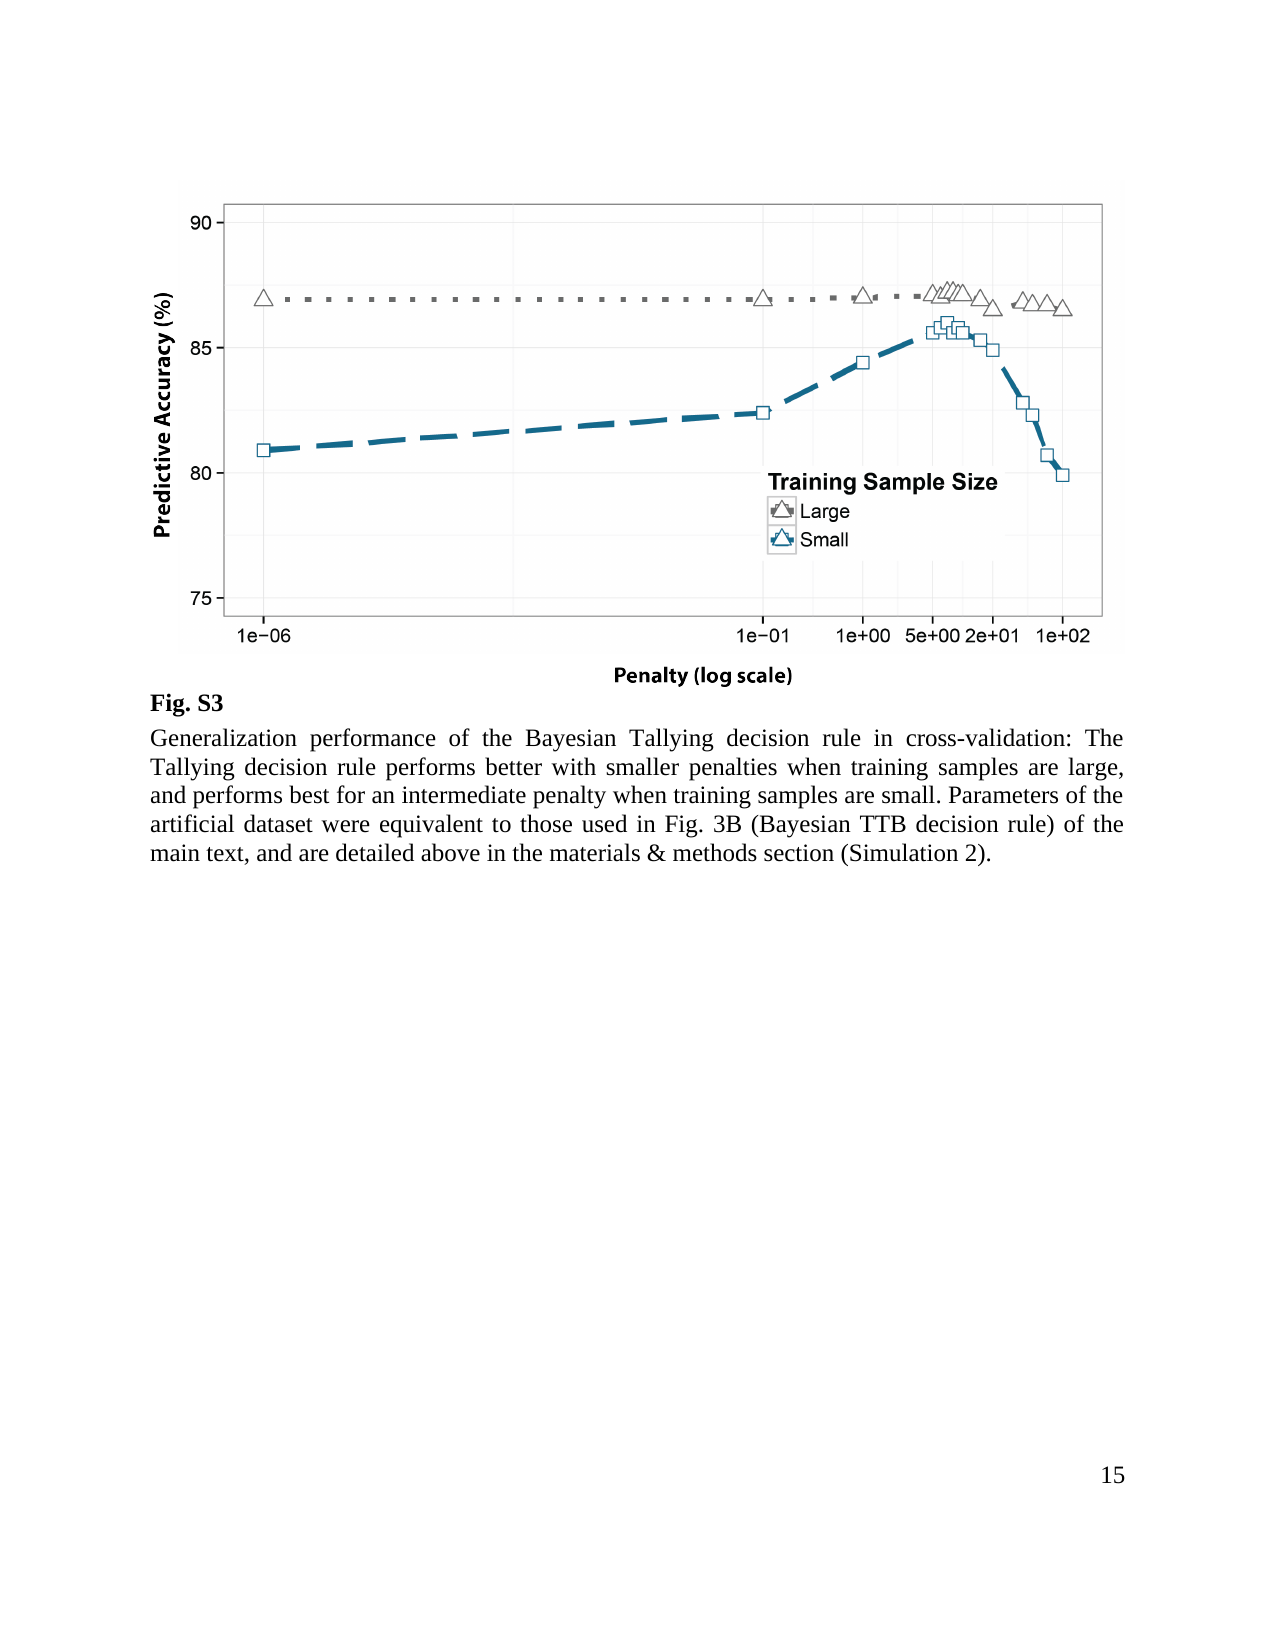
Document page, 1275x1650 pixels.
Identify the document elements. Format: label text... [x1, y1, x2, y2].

subtitle Fig. S3 [150, 688, 1125, 717]
picture [150, 180, 1125, 688]
text Generalization performance of the Bayesian Tallying decision rule in cross-validation: The Tallying decision rule performs better with smaller penalties when training samples are large, and performs best for an intermediate penalty when training samples are small. Parameters of the artificial dataset were equivalent to those used in Fig. 3B (Bayesian TTB decision rule) of the main text, and are detailed above in the materials & methods section (Simulation 2). [150, 723, 1125, 867]
